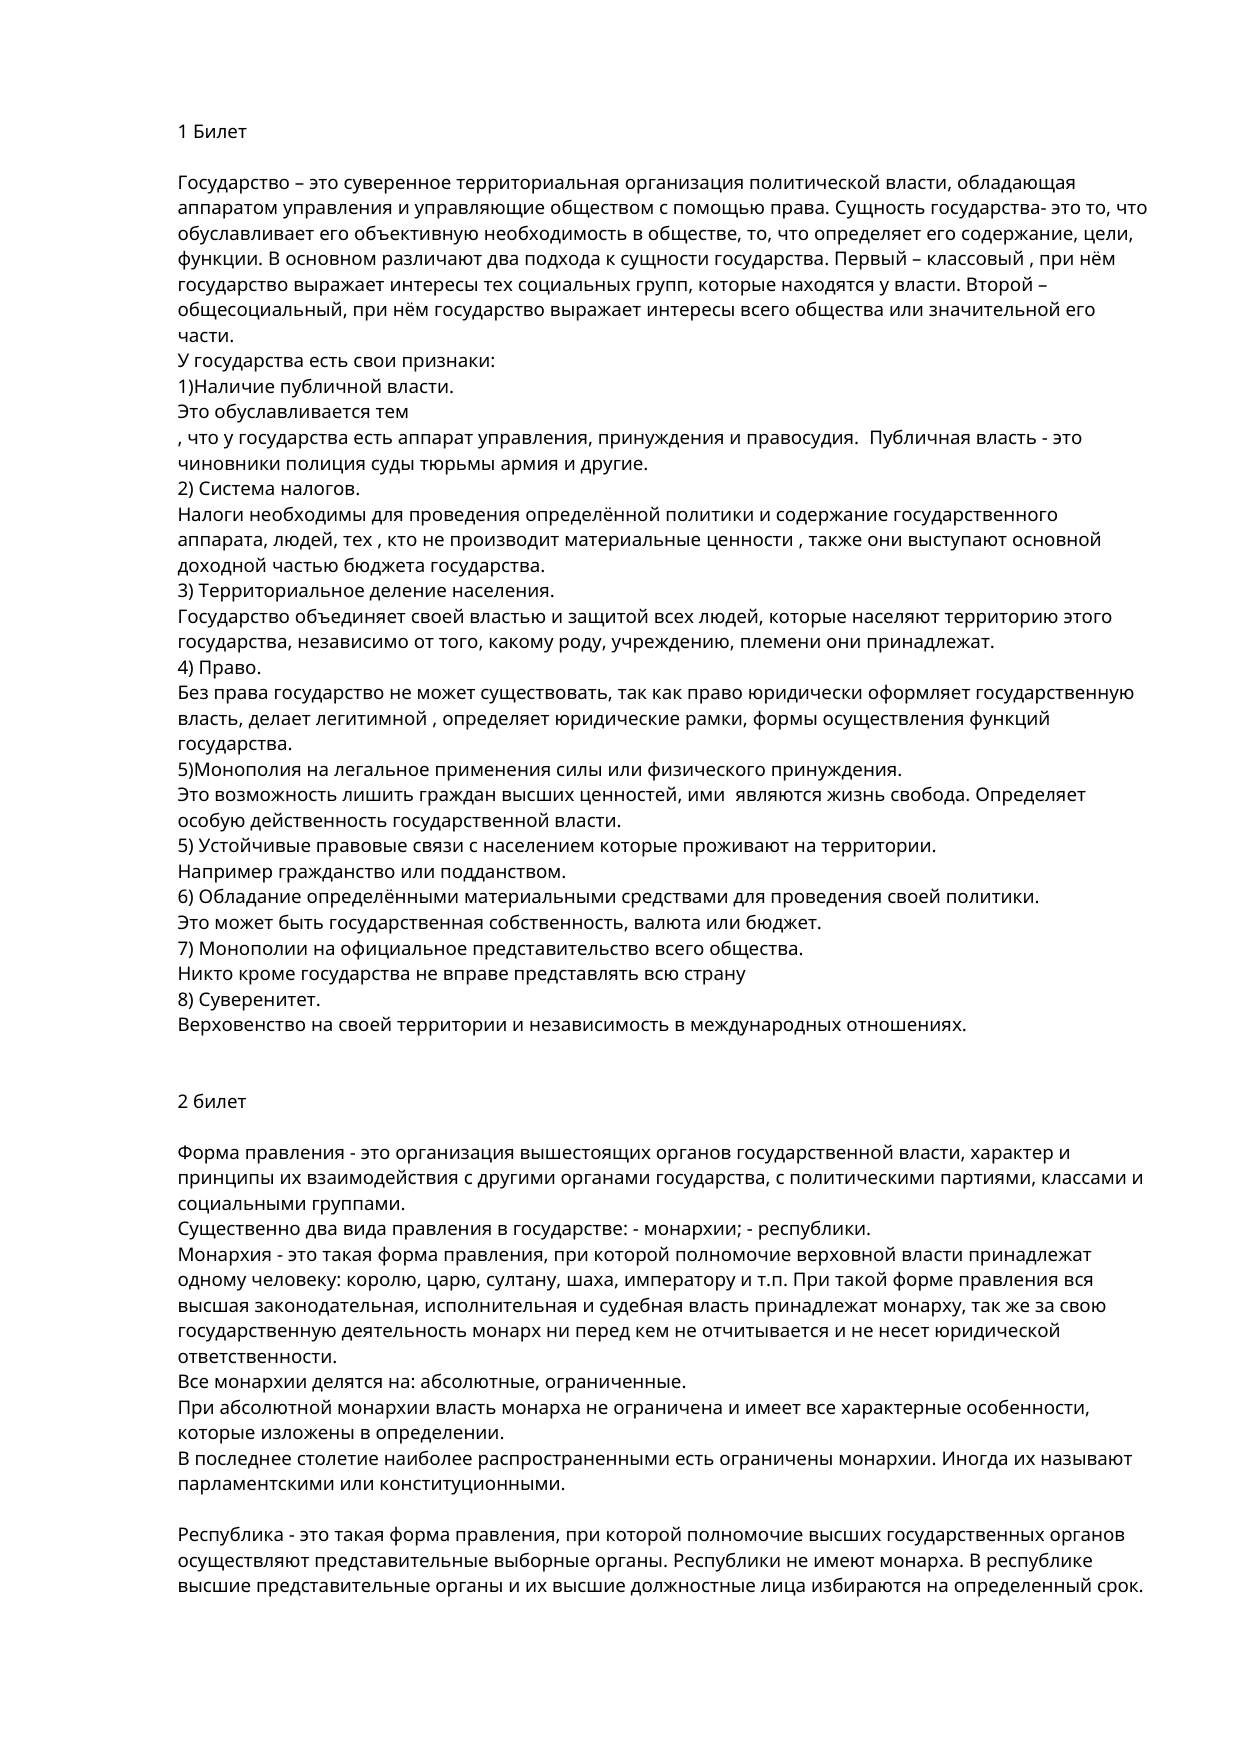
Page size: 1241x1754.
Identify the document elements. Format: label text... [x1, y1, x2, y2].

text 1)Наличие публичной власти. [177, 373, 1152, 399]
text 3) Территориальное деление населения. [177, 577, 1152, 603]
text Верховенство на своей территории и независимость в международных отношениях. [177, 1011, 1152, 1037]
text Монархия - это такая форма правления, при которой полномочие верховной власти принадлежат одному человеку: королю, царю, султану, шаха, императору и т.п. При такой форме правления вся высшая законодательная, исполнительная и судебная власть принадлежат монарху, так же за свою государственную деятельность монарх ни перед кем не отчитывается и не несет юридической ответственности. [177, 1241, 1152, 1369]
text При абсолютной монархии власть монарха не ограничена и имеет все характерные особенности, которые изложены в определении. [177, 1394, 1152, 1445]
text 5)Монополия на легальное применения силы или физического принуждения. [177, 756, 1152, 782]
text 2) Система налогов. [177, 475, 1152, 501]
text Никто кроме государства не вправе представлять всю страну [177, 960, 1152, 986]
text У государства есть свои признаки: [177, 348, 1152, 373]
text 4) Право. [177, 654, 1152, 679]
text 5) Устойчивые правовые связи с населением которые проживают на территории. [177, 833, 1152, 858]
text Все монархии делятся на: абсолютные, ограниченные. [177, 1369, 1152, 1394]
text Это может быть государственная собственность, валюта или бюджет. [177, 909, 1152, 935]
text Государство объединяет своей властью и защитой всех людей, которые населяют территорию этого государства, независимо от того, какому роду, учреждению, племени они принадлежат. [177, 603, 1152, 654]
text Без права государство не может существовать, так как право юридически оформляет государственную власть, делает легитимной , определяет юридические рамки, формы осуществления функций государства. [177, 679, 1152, 756]
text , что у государства есть аппарат управления, принуждения и правосудия. Публичная власть - это чиновники полиция суды тюрьмы армия и другие. [177, 424, 1152, 475]
text Форма правления - это организация вышестоящих органов государственной власти, характер и принципы их взаимодействия с другими органами государства, с политическими партиями, классами и социальными группами. [177, 1139, 1152, 1216]
text 2 билет [177, 1088, 1152, 1113]
text Например гражданство или подданством. [177, 858, 1152, 884]
text 6) Обладание определёнными материальными средствами для проведения своей политики. [177, 884, 1152, 909]
text 1 Билет [177, 118, 1152, 144]
text Государство – это суверенное территориальная организация политической власти, обладающая аппаратом управления и управляющие обществом с помощью права. Сущность государства- это то, что обуславливает его объективную необходимость в обществе, то, что определяет его содержание, цели, функции. В основном различают два подхода к сущности государства. Первый – классовый , при нём государство выражает интересы тех социальных групп, которые находятся у власти. Второй – общесоциальный, при нём государство выражает интересы всего общества или значительной его части. [177, 169, 1152, 348]
text Налоги необходимы для проведения определённой политики и содержание государственного аппарата, людей, тех , кто не производит материальные ценности , также они выступают основной доходной частью бюджета государства. [177, 501, 1152, 577]
text В последнее столетие наиболее распространенными есть ограничены монархии. Иногда их называют парламентскими или конституционными. [177, 1445, 1152, 1496]
text 8) Суверенитет. [177, 986, 1152, 1011]
text 7) Монополии на официальное представительство всего общества. [177, 935, 1152, 960]
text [177, 1522, 1152, 1598]
text Это возможность лишить граждан высших ценностей, ими являются жизнь свобода. Определяет особую действенность государственной власти. [177, 782, 1152, 833]
text Это обуславливается тем [177, 399, 1152, 424]
text Существенно два вида правления в государстве: - монархии; - республики. [177, 1216, 1152, 1241]
